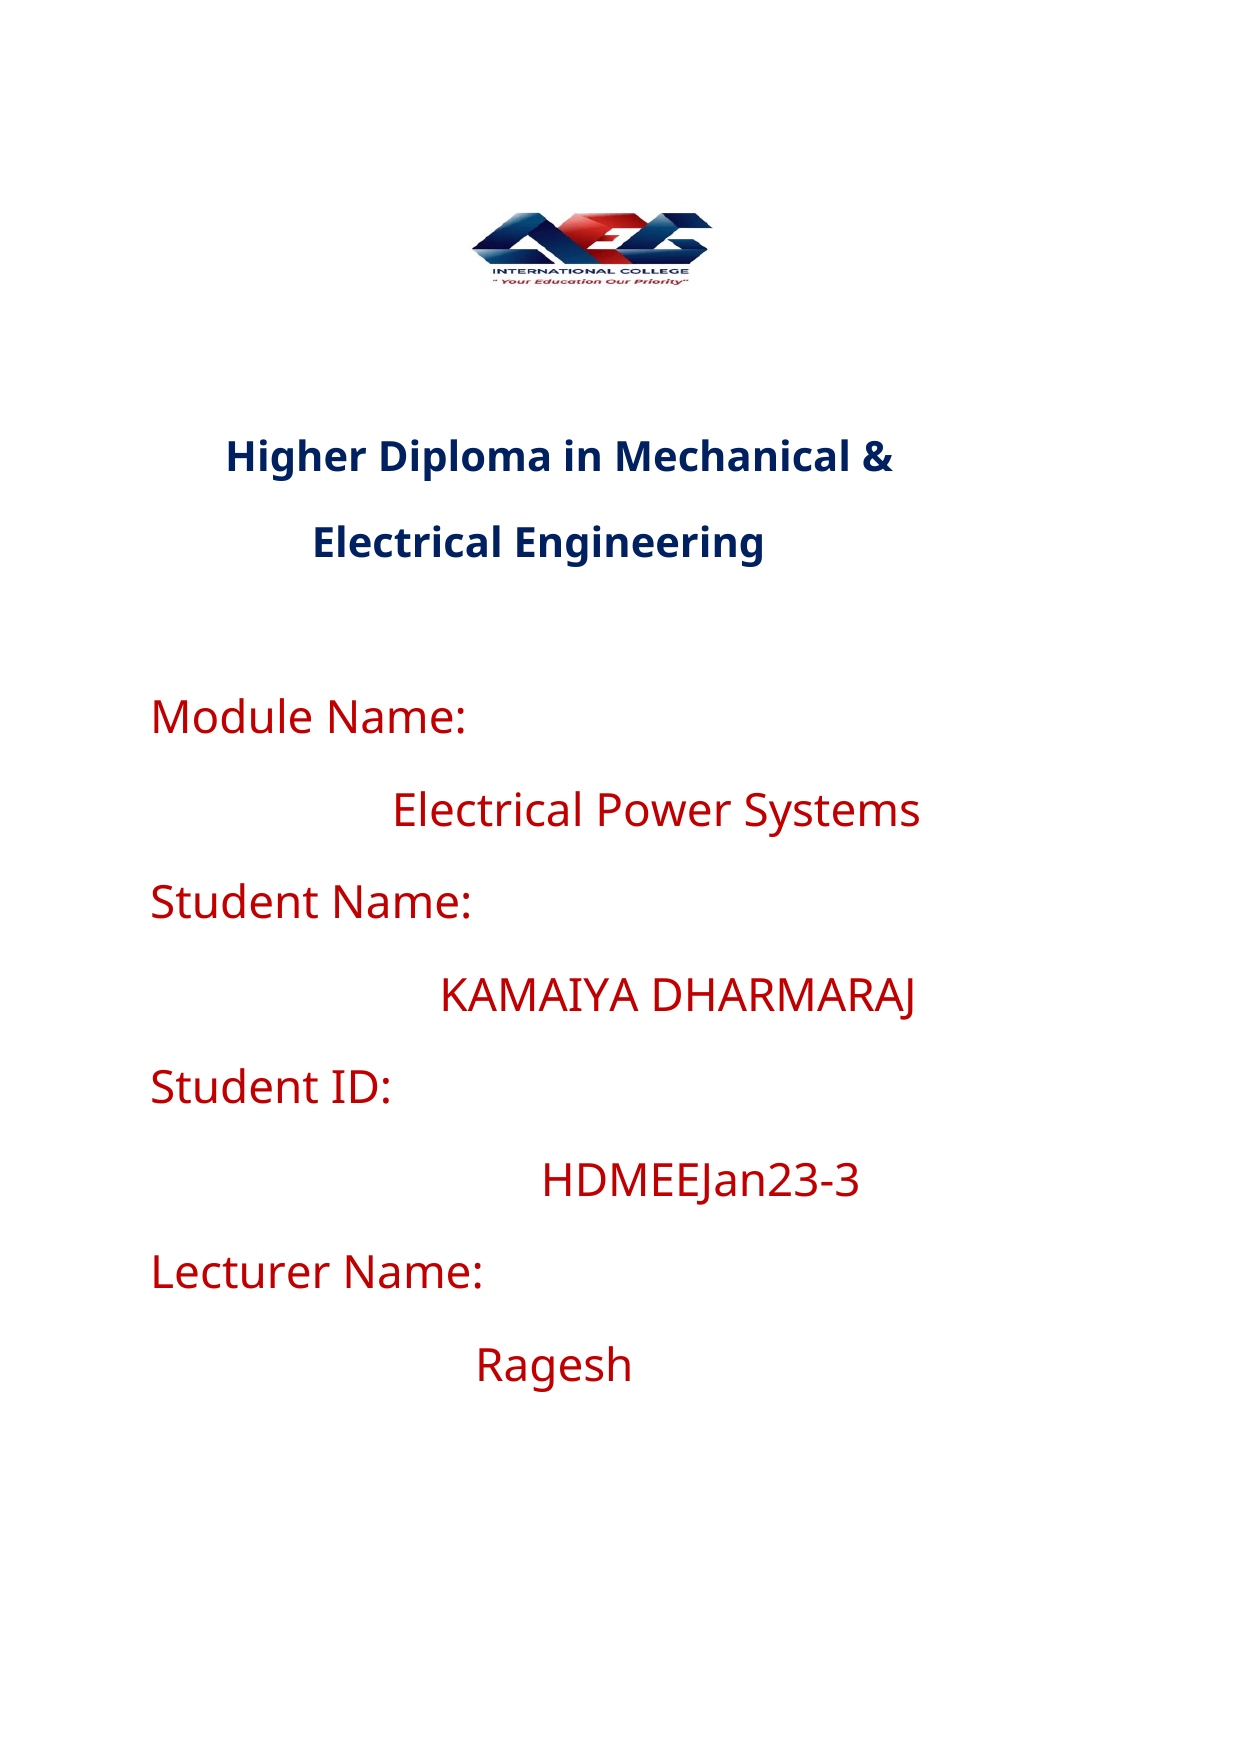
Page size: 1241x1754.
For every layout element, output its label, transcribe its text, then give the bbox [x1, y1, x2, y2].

text Ragesh [225, 1332, 1090, 1395]
text HDMEEJan23-3 [225, 1147, 1090, 1210]
picture [375, 149, 810, 349]
text Lecturer Name: [150, 1240, 1090, 1302]
text Electrical Power Systems [225, 777, 1090, 840]
text Module Name: [150, 685, 1090, 747]
text Student ID: [150, 1055, 1090, 1117]
text Electrical Engineering [225, 513, 1090, 569]
text KAMAIYA DHARMARAJ [225, 962, 1090, 1025]
text Student Name: [150, 870, 1090, 932]
text Higher Diploma in Mechanical & [225, 427, 1090, 483]
